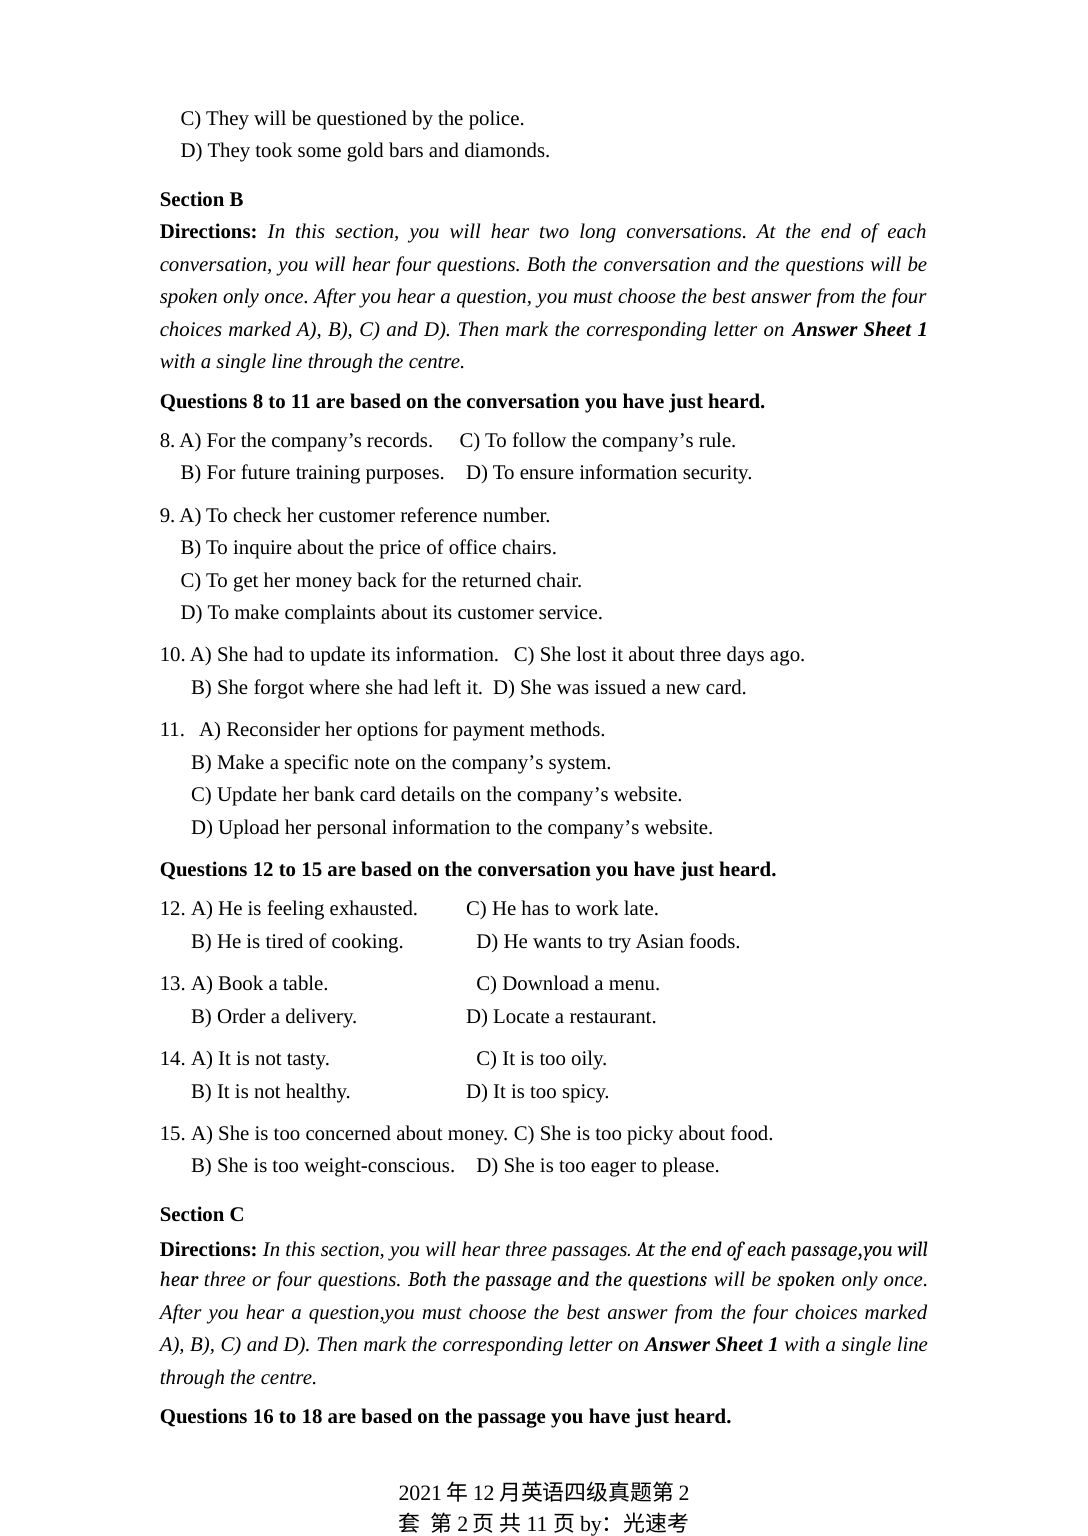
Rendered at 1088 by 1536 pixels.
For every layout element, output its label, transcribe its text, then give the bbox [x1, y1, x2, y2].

text Directions: In this section, you will hear two long conversations. At the end of each conversation, you will hear four questions. Both the conversation and the questions will be spoken only once. After you hear a question, you must choose the best answer from the four choices marked A), B), C) and D). Then mark the corresponding letter on Answer Sheet 1 with a single line through the centre. [159, 215, 928, 378]
text 12. A) He is feeling exhausted. C) He has to work late. [159, 892, 928, 924]
text B) She forgot where she had left it. D) She was issued a new card. [159, 671, 928, 703]
text 13. A) Book a table. C) Download a menu. [159, 967, 928, 999]
text B) For future training purposes. D) To ensure information security. [159, 456, 928, 488]
text B) He is tired of cooking. D) He wants to try Asian foods. [159, 924, 928, 957]
text 15. A) She is too concerned about money. C) She is too picky about food. [159, 1117, 928, 1149]
text B) Order a delivery. D) Locate a restaurant. [159, 999, 928, 1032]
text Section B [159, 183, 928, 215]
text B) She is too weight-conscious. D) She is too eager to please. [159, 1149, 928, 1182]
text Directions: In this section, you will hear three passages. At the end of each passage,you will hear three or four questions. Both the passage and the questions will be spoken only once. After you hear a question,you must choose the best answer from the four choices marked A), B), C) and D). Then mark the corresponding letter on Answer Sheet 1 with a single line through the centre. [159, 1231, 928, 1393]
text B) It is not healthy. D) It is too spicy. [159, 1074, 928, 1107]
text C) They will be questioned by the police. [159, 101, 928, 134]
text 9. A) To check her customer reference number. [159, 498, 928, 531]
text Questions 16 to 18 are based on the passage you have just heard. [159, 1400, 928, 1432]
text B) Make a specific note on the company’s system. [159, 746, 928, 778]
text 11. A) Reconsider her options for payment methods. [159, 713, 928, 746]
text D) To make complaints about its customer service. [159, 596, 928, 628]
text D) Upload her personal information to the company’s website. [159, 811, 928, 843]
text Questions 8 to 11 are based on the conversation you have just heard. [159, 384, 928, 417]
text 14. A) It is not tasty. C) It is too oily. [159, 1042, 928, 1074]
text D) They took some gold bars and diamonds. [159, 134, 928, 166]
text 8. A) For the company’s records. C) To follow the company’s rule. [159, 423, 928, 456]
text B) To inquire about the price of office chairs. [159, 531, 928, 563]
text Questions 12 to 15 are based on the conversation you have just heard. [159, 853, 928, 886]
text Section C [159, 1198, 928, 1231]
text C) Update her bank card details on the company’s website. [159, 778, 928, 811]
text 10. A) She had to update its information. C) She lost it about three days ago. [159, 638, 928, 671]
text C) To get her money back for the returned chair. [159, 563, 928, 596]
